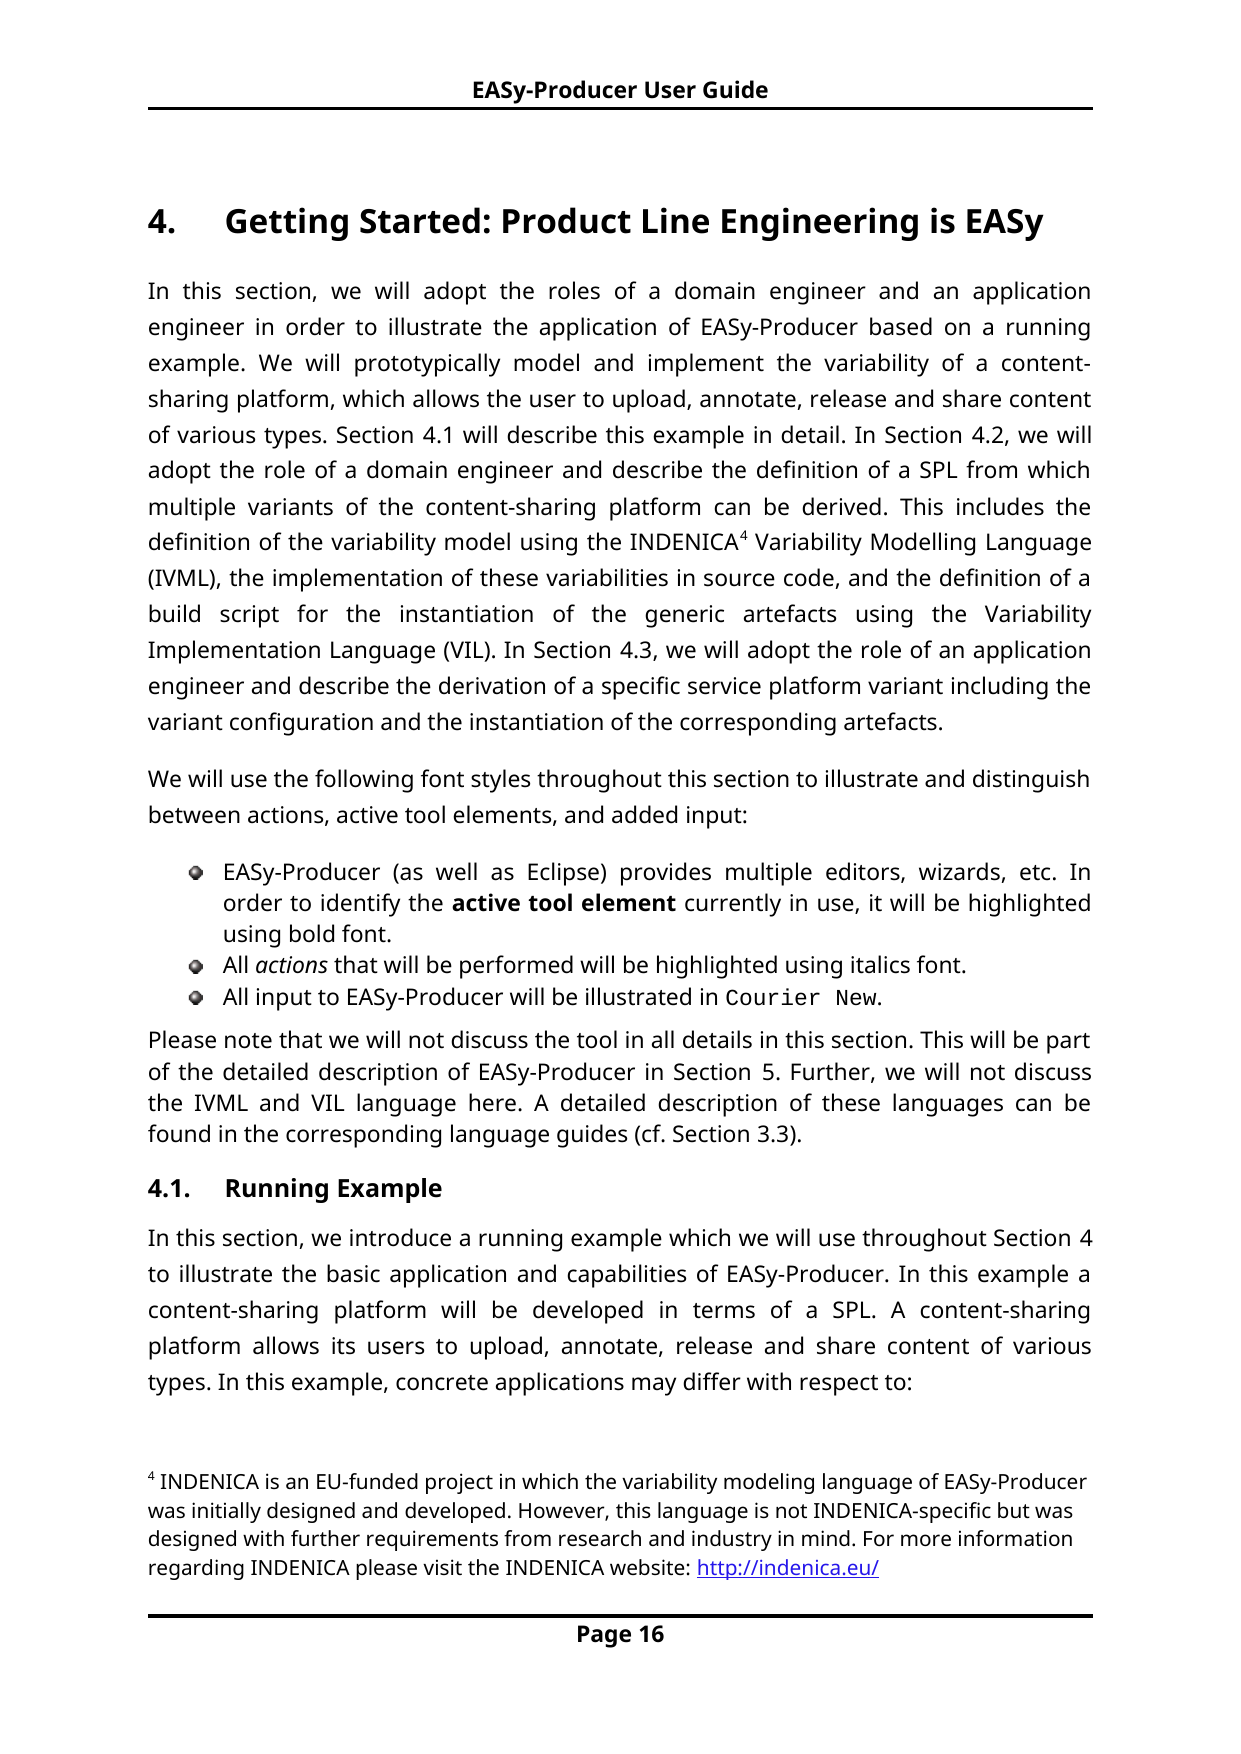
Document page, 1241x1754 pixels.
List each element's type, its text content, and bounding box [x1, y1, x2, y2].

picture [186, 988, 203, 1005]
text Please note that we will not discuss the tool in all details in this section. This will be part of the detailed description of EASy-Producer in Section 5. Further, we will not discuss the IVML and VIL language here. A detailed description of these languages can be found in the corresponding language guides (cf. Section 3.3). [148, 1024, 1093, 1149]
subtitle Running Example [148, 1170, 1093, 1204]
picture [186, 863, 203, 880]
text In this section, we introduce a running example which we will use throughout Section 4 to illustrate the basic application and capabilities of EASy-Producer. In this example a content-sharing platform will be developed in terms of a SPL. A content-sharing platform allows its users to upload, annotate, release and share content of various types. In this example, concrete applications may differ with respect to: [148, 1222, 1093, 1397]
text We will use the following font styles throughout this section to illustrate and distinguish between actions, active tool elements, and added input: [148, 763, 1093, 830]
list All input to EASy-Producer will be illustrated in Courier New. [185, 981, 1093, 1012]
list EASy-Producer (as well as Eclipse) provides multiple editors, wizards, etc. In order to identify the active tool element currently in use, it will be highlighted using bold font. [185, 856, 1093, 949]
text In this section, we will adopt the roles of a domain engineer and an application engineer in order to illustrate the application of EASy-Producer based on a running example. We will prototypically model and implement the variability of a content-sharing platform, which allows the user to upload, annotate, release and share content of various types. Section 4.1 will describe this example in detail. In Section 4.2, we will adopt the role of a domain engineer and describe the definition of a SPL from which multiple variants of the content-sharing platform can be derived. This includes the definition of the variability model using the INDENICA Variability Modelling Language (IVML), the implementation of these variabilities in source code, and the definition of a build script for the instantiation of the generic artefacts using the Variability Implementation Language (VIL). In Section 4.3, we will adopt the role of an application engineer and describe the derivation of a specific service platform variant including the variant configuration and the instantiation of the corresponding artefacts. [148, 275, 1093, 737]
list All actions that will be performed will be highlighted using italics font. [185, 949, 1093, 981]
picture [186, 957, 203, 974]
subtitle Getting Started: Product Line Engineering is EASy [148, 198, 1093, 243]
